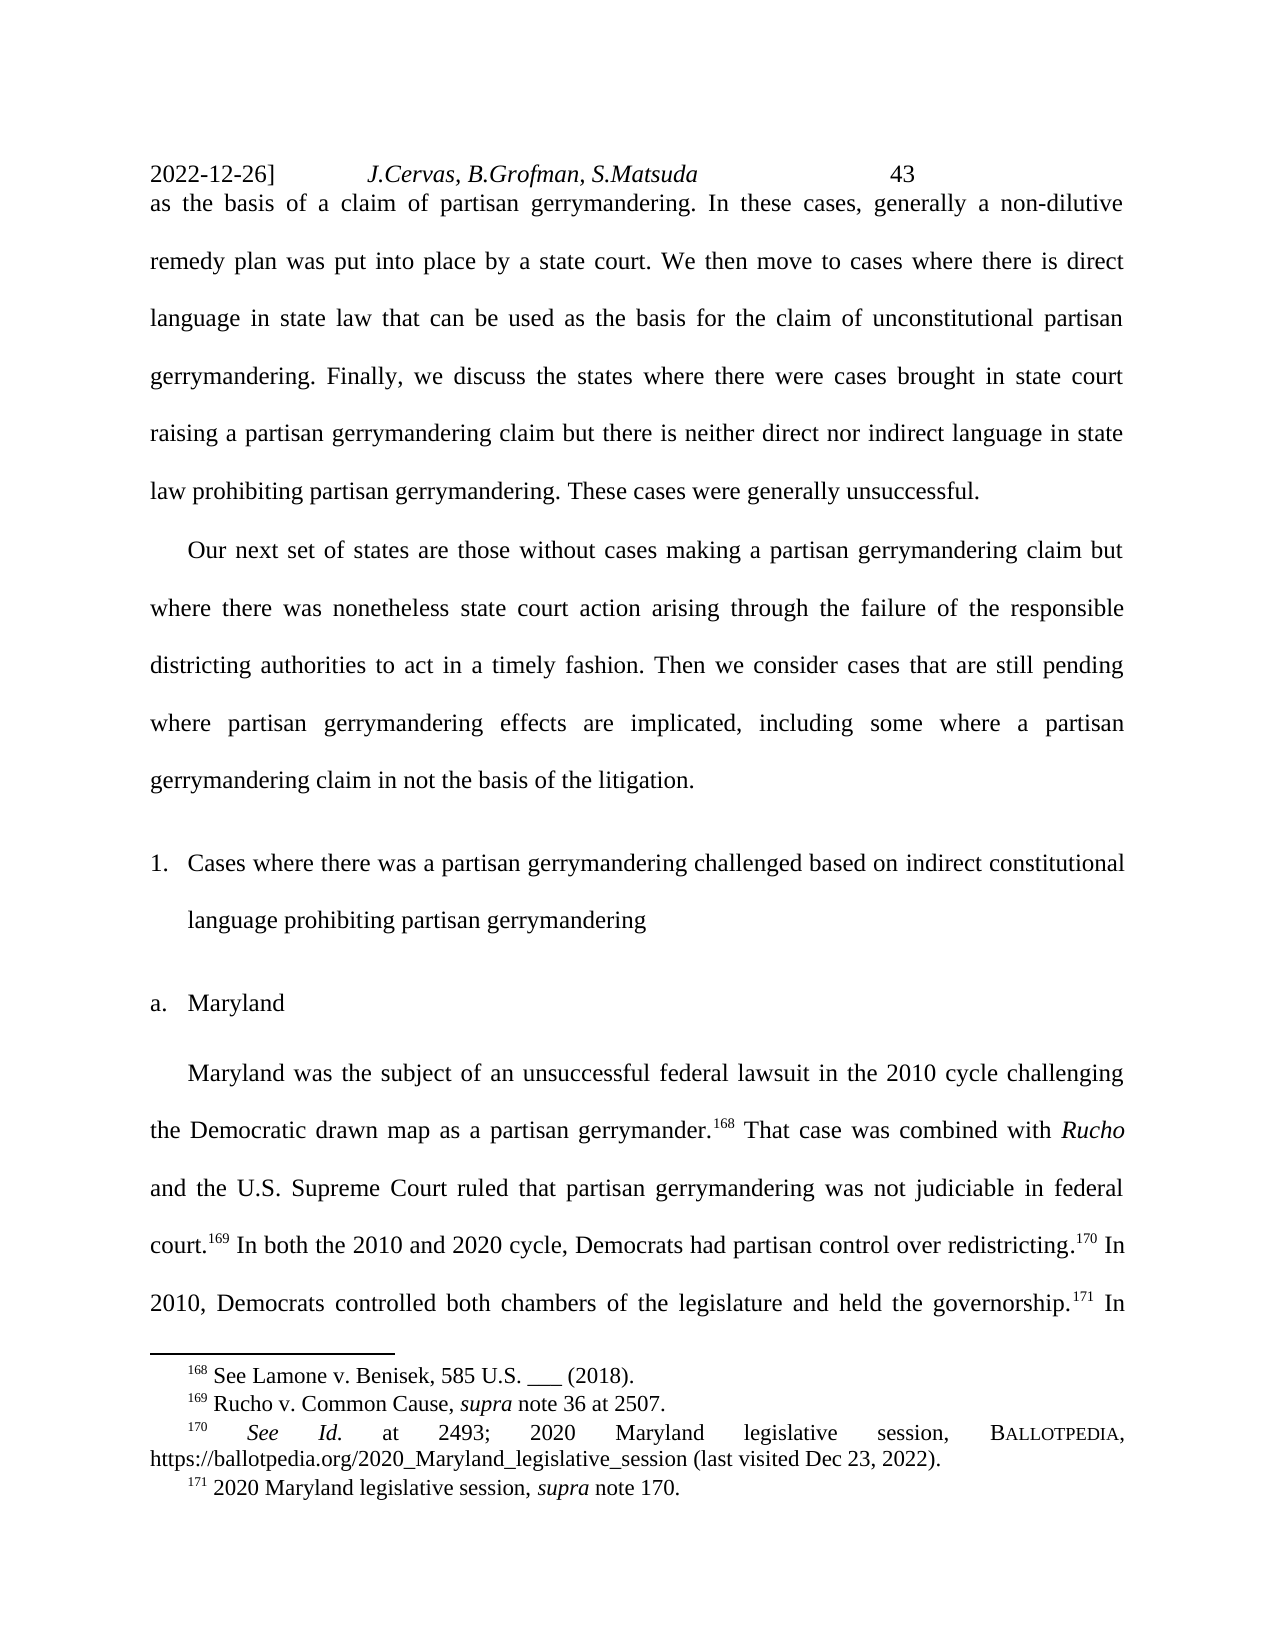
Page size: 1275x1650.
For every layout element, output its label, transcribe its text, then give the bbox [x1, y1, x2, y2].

text Our next set of states are those without cases making a partisan gerrymandering claim but where there was nonetheless state court action arising through the failure of the responsible districting authorities to act in a timely fashion. Then we consider cases that are still pending where partisan gerrymandering effects are implicated, including some where a partisan gerrymandering claim in not the basis of the litigation. [150, 535, 1125, 794]
subtitle Cases where there was a partisan gerrymandering challenged based on indirect constitutional language prohibiting partisan gerrymandering [150, 848, 1125, 934]
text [150, 188, 1125, 504]
subtitle Maryland [150, 988, 1125, 1017]
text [150, 1058, 1125, 1317]
